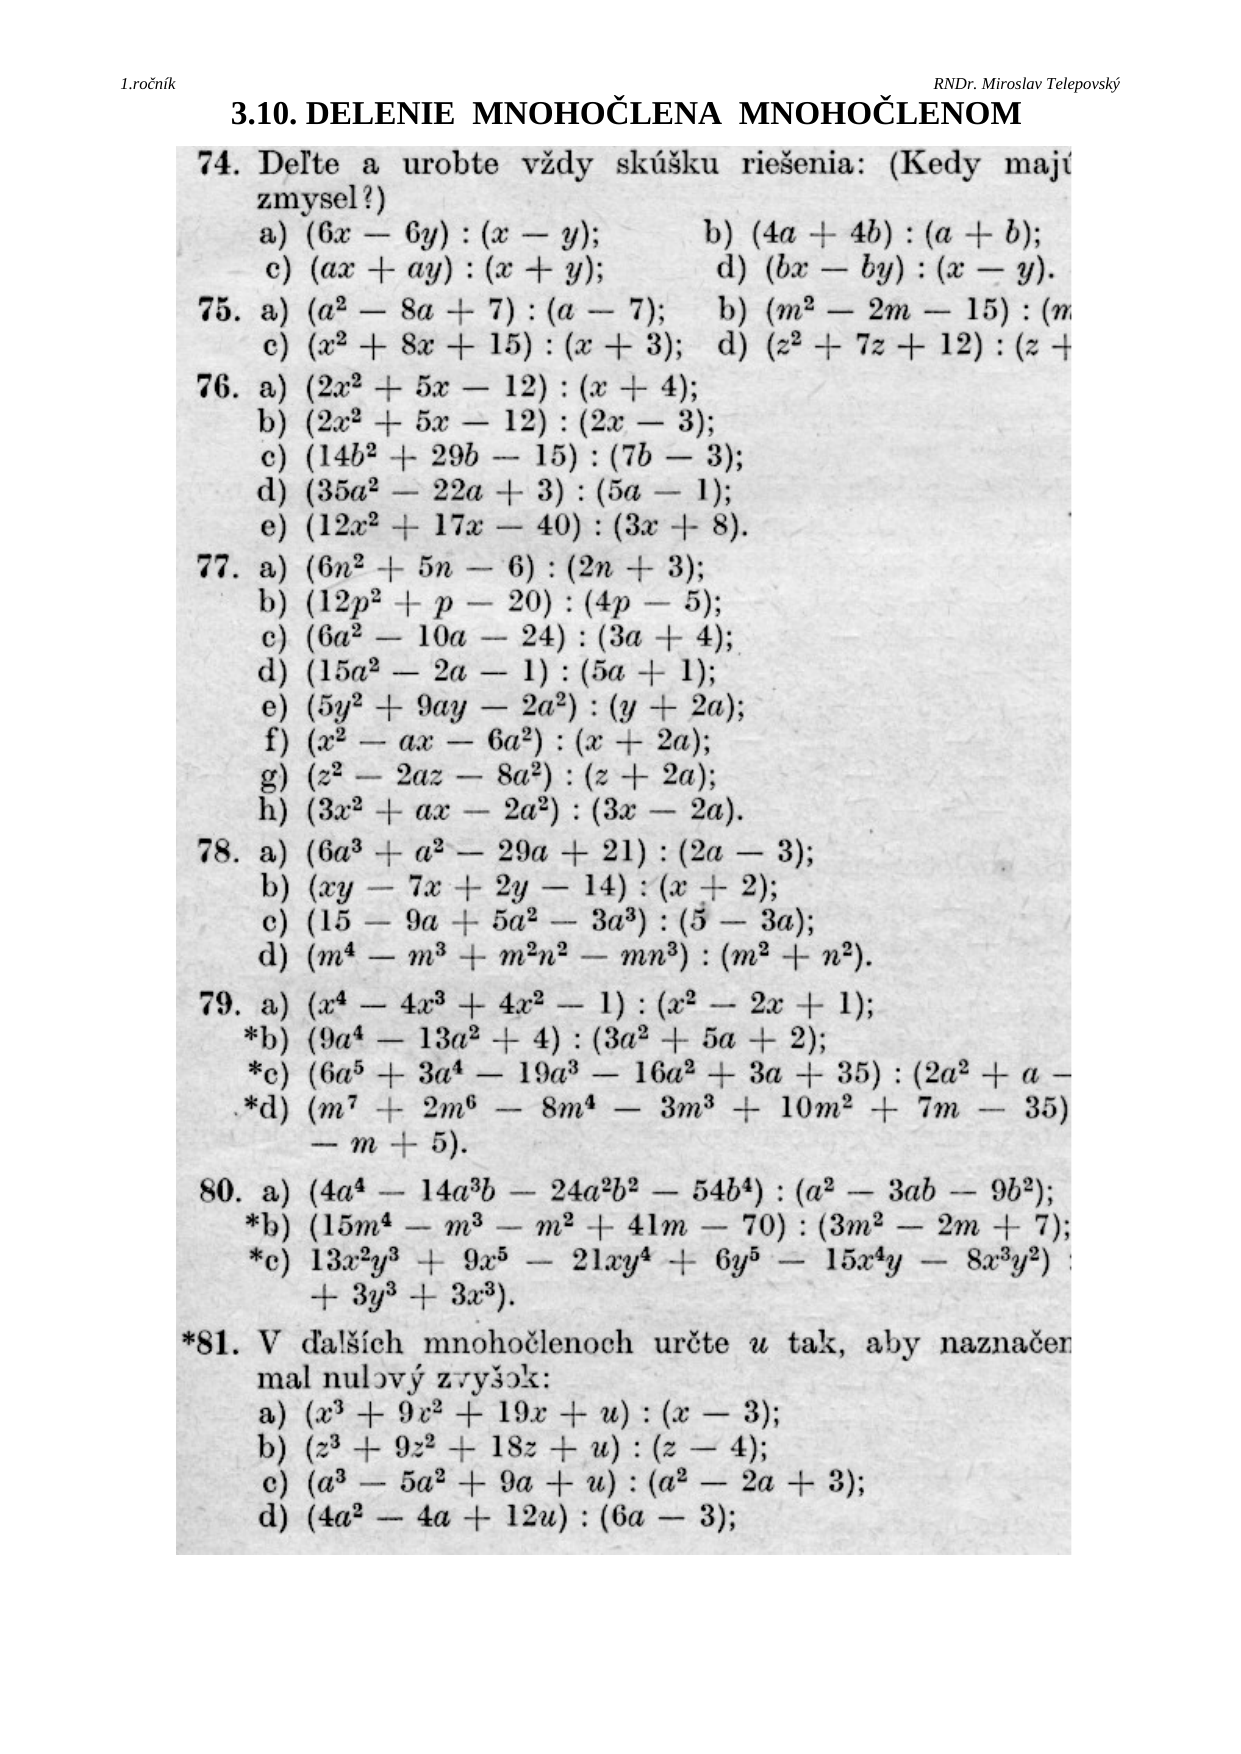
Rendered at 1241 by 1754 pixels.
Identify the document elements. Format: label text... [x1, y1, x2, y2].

picture [176, 146, 1072, 1555]
list DELENIE MNOHOČLENA MNOHOČLENOM [131, 93, 1122, 131]
